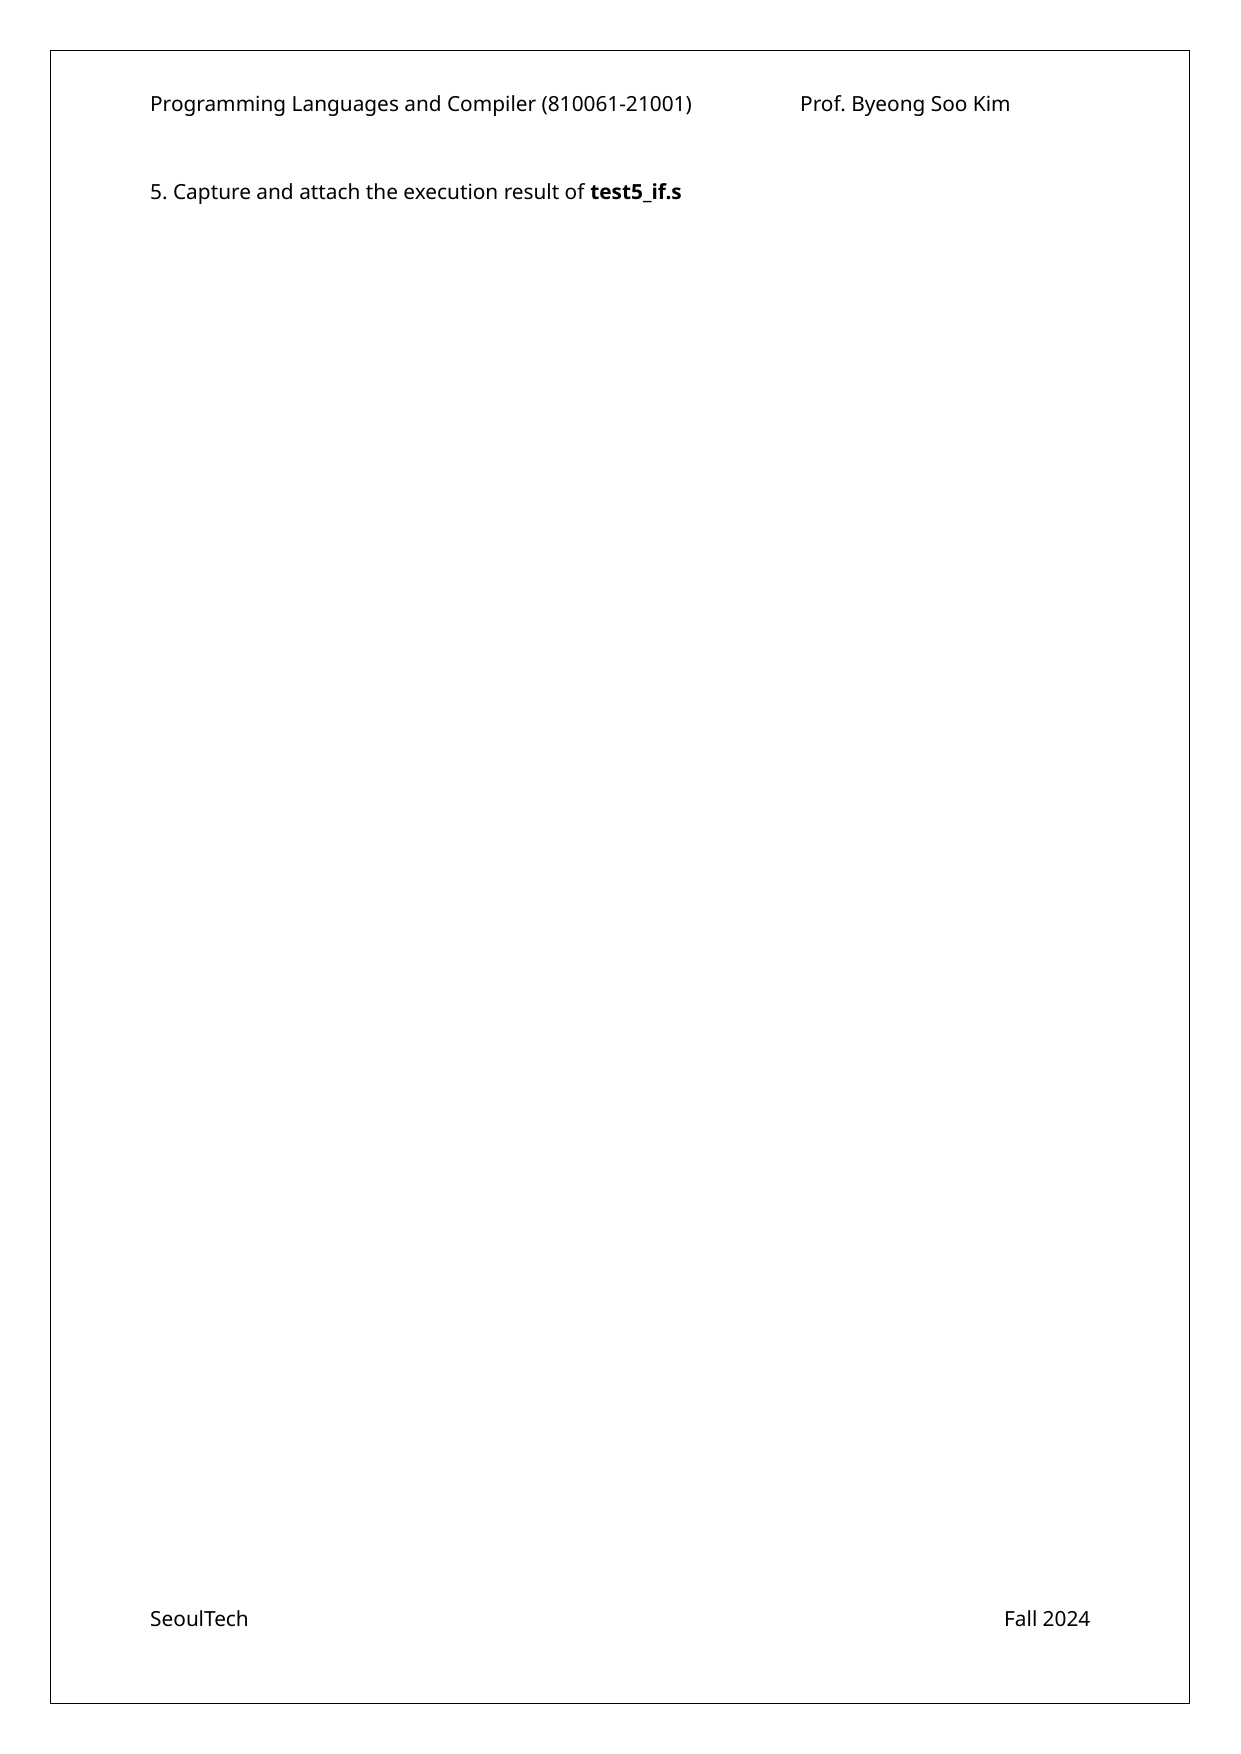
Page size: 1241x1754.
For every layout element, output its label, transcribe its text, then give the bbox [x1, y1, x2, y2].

text 5. Capture and attach the execution result of test5_if.s [150, 177, 1090, 206]
